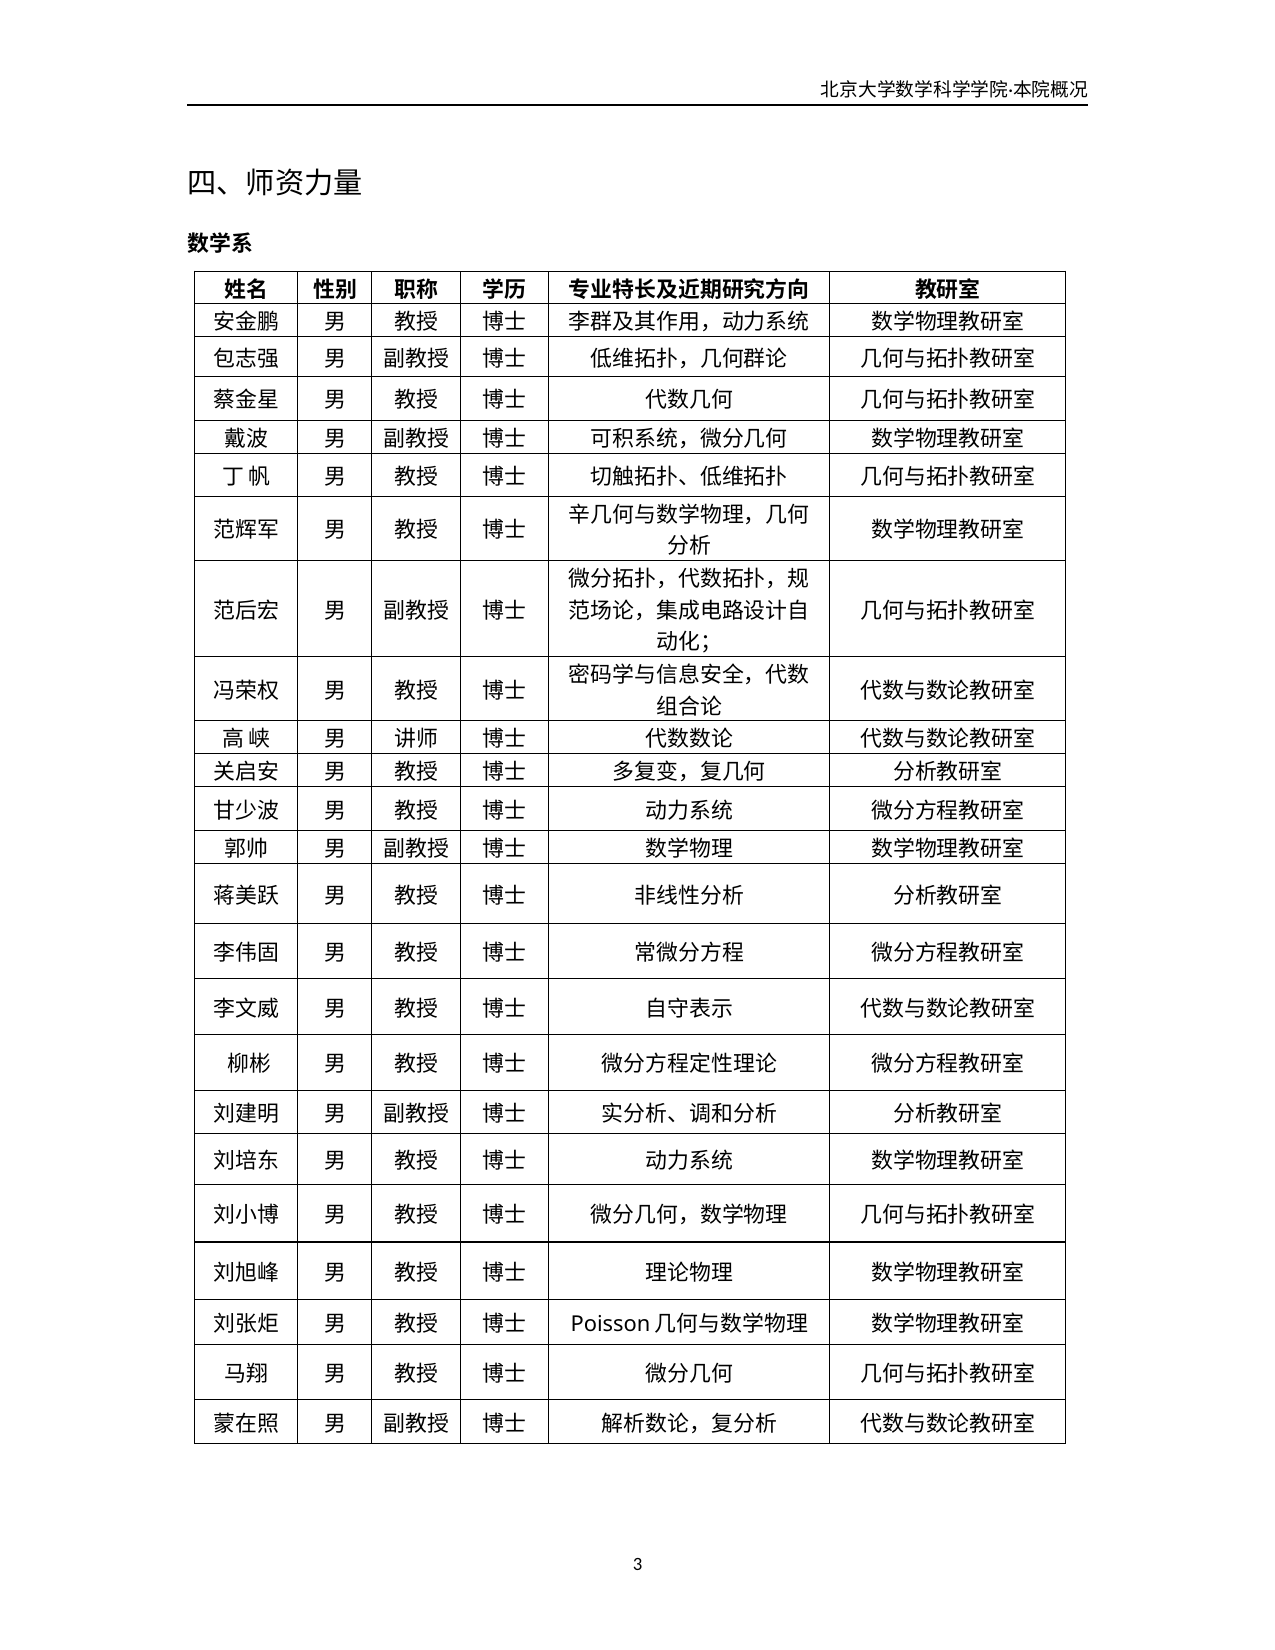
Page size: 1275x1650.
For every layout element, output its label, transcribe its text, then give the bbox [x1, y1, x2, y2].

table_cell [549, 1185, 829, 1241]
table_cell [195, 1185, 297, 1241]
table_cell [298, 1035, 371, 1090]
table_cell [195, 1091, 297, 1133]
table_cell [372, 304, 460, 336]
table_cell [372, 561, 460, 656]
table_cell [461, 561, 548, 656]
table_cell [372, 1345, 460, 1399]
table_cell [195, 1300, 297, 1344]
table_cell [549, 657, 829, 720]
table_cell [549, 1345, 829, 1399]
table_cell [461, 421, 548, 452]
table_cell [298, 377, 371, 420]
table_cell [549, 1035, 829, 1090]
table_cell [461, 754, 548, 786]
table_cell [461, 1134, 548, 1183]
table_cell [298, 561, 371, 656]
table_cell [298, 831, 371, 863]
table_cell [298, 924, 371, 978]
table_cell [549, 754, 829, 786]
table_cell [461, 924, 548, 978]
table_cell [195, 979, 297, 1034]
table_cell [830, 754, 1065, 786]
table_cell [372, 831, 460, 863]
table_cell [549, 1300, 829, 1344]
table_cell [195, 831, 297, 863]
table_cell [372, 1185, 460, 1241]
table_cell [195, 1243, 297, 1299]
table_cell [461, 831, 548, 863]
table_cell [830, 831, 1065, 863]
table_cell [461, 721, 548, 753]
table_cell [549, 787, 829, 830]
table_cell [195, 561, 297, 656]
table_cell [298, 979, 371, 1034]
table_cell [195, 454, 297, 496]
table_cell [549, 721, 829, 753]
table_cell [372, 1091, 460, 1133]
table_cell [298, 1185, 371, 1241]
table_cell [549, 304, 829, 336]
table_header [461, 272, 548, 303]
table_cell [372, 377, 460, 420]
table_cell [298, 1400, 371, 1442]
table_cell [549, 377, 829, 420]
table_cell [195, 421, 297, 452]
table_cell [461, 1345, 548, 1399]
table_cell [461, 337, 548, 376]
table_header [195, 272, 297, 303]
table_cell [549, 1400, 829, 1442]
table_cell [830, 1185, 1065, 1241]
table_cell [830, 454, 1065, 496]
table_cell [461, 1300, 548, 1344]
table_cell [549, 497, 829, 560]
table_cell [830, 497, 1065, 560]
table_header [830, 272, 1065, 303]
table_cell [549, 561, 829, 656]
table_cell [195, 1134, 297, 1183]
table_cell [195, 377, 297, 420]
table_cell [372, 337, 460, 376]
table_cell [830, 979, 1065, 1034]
subtitle 四、师资力量 [187, 159, 1088, 201]
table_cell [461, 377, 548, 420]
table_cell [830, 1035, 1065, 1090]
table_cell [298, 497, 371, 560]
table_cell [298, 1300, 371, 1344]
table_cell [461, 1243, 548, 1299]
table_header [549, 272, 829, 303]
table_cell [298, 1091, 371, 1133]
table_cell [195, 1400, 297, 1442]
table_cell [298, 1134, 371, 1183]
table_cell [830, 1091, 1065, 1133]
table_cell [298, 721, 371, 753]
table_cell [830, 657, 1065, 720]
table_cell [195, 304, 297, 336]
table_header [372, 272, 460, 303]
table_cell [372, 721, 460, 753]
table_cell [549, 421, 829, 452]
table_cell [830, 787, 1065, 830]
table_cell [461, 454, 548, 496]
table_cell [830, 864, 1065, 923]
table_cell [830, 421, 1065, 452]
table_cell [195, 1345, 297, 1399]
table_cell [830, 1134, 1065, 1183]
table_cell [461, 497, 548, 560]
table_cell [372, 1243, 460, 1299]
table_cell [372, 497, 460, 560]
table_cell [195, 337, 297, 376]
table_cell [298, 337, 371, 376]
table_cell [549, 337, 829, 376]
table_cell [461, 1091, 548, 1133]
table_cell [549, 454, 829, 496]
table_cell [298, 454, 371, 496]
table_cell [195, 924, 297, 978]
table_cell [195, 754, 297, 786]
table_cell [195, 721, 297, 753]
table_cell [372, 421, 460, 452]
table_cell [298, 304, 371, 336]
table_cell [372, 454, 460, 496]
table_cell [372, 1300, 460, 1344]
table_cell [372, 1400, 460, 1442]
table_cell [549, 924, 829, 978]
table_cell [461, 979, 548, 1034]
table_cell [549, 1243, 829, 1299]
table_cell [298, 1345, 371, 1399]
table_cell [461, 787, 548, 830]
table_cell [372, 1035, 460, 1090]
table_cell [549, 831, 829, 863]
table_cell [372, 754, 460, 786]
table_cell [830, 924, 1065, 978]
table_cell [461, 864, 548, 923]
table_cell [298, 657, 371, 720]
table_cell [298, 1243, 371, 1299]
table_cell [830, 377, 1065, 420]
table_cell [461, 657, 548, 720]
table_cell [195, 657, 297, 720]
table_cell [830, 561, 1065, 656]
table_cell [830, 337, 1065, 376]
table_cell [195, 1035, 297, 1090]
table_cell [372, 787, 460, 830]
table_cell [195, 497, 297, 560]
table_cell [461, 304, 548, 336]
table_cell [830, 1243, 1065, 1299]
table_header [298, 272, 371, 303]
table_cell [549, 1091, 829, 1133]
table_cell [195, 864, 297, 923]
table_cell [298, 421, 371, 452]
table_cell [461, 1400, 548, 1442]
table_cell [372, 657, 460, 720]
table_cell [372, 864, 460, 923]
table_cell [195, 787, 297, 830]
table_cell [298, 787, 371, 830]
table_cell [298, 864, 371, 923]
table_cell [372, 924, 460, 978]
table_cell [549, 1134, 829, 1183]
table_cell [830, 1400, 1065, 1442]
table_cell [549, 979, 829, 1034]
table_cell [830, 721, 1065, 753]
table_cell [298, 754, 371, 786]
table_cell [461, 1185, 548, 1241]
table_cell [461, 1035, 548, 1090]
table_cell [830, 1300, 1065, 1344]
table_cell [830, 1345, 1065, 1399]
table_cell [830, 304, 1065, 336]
subtitle 数学系 [187, 226, 1088, 258]
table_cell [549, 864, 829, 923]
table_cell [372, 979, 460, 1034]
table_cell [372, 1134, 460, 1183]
